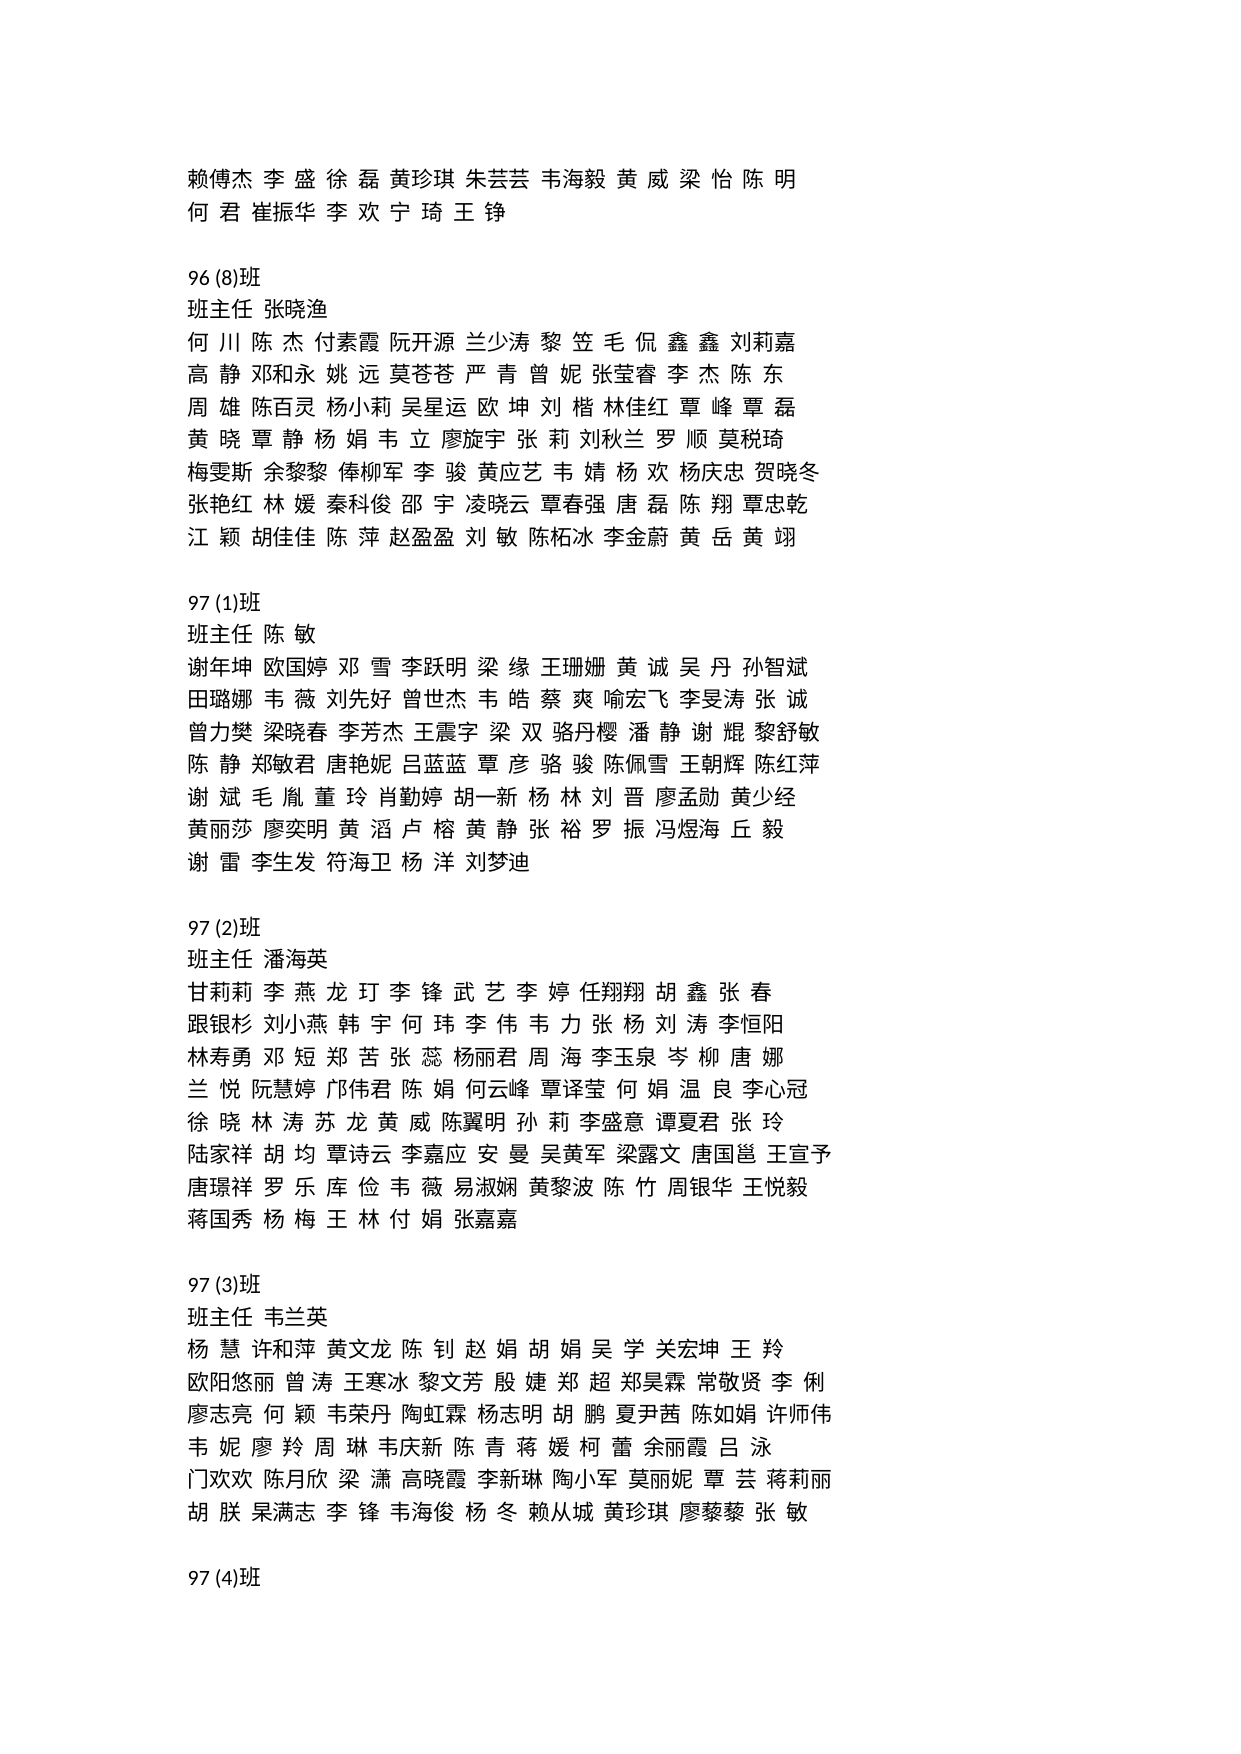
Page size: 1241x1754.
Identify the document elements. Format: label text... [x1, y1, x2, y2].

text 97 (1)班 [187, 584, 1053, 617]
text 欧阳悠丽 曾 涛 王寒冰 黎文芳 殷 婕 郑 超 郑昊霖 常敬贤 李 俐 [187, 1364, 1053, 1397]
text 97 (3)班 [187, 1267, 1053, 1299]
text 何 川 陈 杰 付素霞 阮开源 兰少涛 黎 笠 毛 侃 鑫 鑫 刘莉嘉 [187, 324, 1053, 357]
text 97 (2)班 [187, 909, 1053, 942]
text 陆家祥 胡 均 覃诗云 李嘉应 安 曼 吴黄军 梁露文 唐国邕 王宣予 [187, 1137, 1053, 1169]
text 谢 雷 李生发 符海卫 杨 洋 刘梦迪 [187, 844, 1053, 877]
text 田璐娜 韦 薇 刘先好 曾世杰 韦 皓 蔡 爽 喻宏飞 李旻涛 张 诚 [187, 682, 1053, 714]
text 蒋国秀 杨 梅 王 林 付 娟 张嘉嘉 [187, 1202, 1053, 1234]
text 班主任 张晓渔 [187, 292, 1053, 324]
text 唐璟祥 罗 乐 库 俭 韦 薇 易淑娴 黄黎波 陈 竹 周银华 王悦毅 [187, 1169, 1053, 1202]
text 班主任 韦兰英 [187, 1299, 1053, 1332]
text 江 颖 胡佳佳 陈 萍 赵盈盈 刘 敏 陈柘冰 李金蔚 黄 岳 黄 翊 [187, 519, 1053, 552]
text 周 雄 陈百灵 杨小莉 吴星运 欧 坤 刘 楷 林佳红 覃 峰 覃 磊 [187, 389, 1053, 422]
text 梅雯斯 余黎黎 俸柳军 李 骏 黄应艺 韦 婧 杨 欢 杨庆忠 贺晓冬 [187, 454, 1053, 487]
text 何 君 崔振华 李 欢 宁 琦 王 铮 [187, 194, 1053, 227]
text 徐 晓 林 涛 苏 龙 黄 威 陈翼明 孙 莉 李盛意 谭夏君 张 玲 [187, 1104, 1053, 1137]
text 张艳红 林 媛 秦科俊 邵 宇 凌晓云 覃春强 唐 磊 陈 翔 覃忠乾 [187, 487, 1053, 519]
text 黄丽莎 廖奕明 黄 滔 卢 榕 黄 静 张 裕 罗 振 冯煜海 丘 毅 [187, 812, 1053, 844]
text 韦 妮 廖 羚 周 琳 韦庆新 陈 青 蒋 媛 柯 蕾 余丽霞 吕 泳 [187, 1429, 1053, 1462]
text 门欢欢 陈月欣 梁 潇 高晓霞 李新琳 陶小军 莫丽妮 覃 芸 蒋莉丽 [187, 1462, 1053, 1494]
text 班主任 陈 敏 [187, 617, 1053, 649]
text 甘莉莉 李 燕 龙 玎 李 锋 武 艺 李 婷 任翔翔 胡 鑫 张 春 [187, 974, 1053, 1007]
text 陈 静 郑敏君 唐艳妮 吕蓝蓝 覃 彦 骆 骏 陈佩雪 王朝辉 陈红萍 [187, 747, 1053, 779]
text 赖傅杰 李 盛 徐 磊 黄珍琪 朱芸芸 韦海毅 黄 威 梁 怡 陈 明 [187, 162, 1053, 194]
text 杨 慧 许和萍 黄文龙 陈 钊 赵 娟 胡 娟 吴 学 关宏坤 王 羚 [187, 1332, 1053, 1364]
text 97 (4)班 [187, 1559, 1053, 1592]
text 谢年坤 欧国婷 邓 雪 李跃明 梁 缘 王珊姗 黄 诚 吴 丹 孙智斌 [187, 649, 1053, 682]
text 班主任 潘海英 [187, 942, 1053, 974]
text 跟银杉 刘小燕 韩 宇 何 玮 李 伟 韦 力 张 杨 刘 涛 李恒阳 [187, 1007, 1053, 1039]
text 高 静 邓和永 姚 远 莫苍苍 严 青 曾 妮 张莹睿 李 杰 陈 东 [187, 357, 1053, 389]
text 黄 晓 覃 静 杨 娟 韦 立 廖旋宇 张 莉 刘秋兰 罗 顺 莫税琦 [187, 422, 1053, 454]
text 林寿勇 邓 短 郑 苦 张 蕊 杨丽君 周 海 李玉泉 岑 柳 唐 娜 [187, 1039, 1053, 1072]
text 96 (8)班 [187, 259, 1053, 292]
text 廖志亮 何 颖 韦荣丹 陶虹霖 杨志明 胡 鹏 夏尹茜 陈如娟 许师伟 [187, 1397, 1053, 1429]
text 谢 斌 毛 胤 董 玲 肖勤婷 胡一新 杨 林 刘 晋 廖孟勋 黄少经 [187, 779, 1053, 812]
text 兰 悦 阮慧婷 邝伟君 陈 娟 何云峰 覃译莹 何 娟 温 良 李心冠 [187, 1072, 1053, 1104]
text 胡 朕 杲满志 李 锋 韦海俊 杨 冬 赖从城 黄珍琪 廖藜藜 张 敏 [187, 1494, 1053, 1527]
text 曾力樊 梁晓春 李芳杰 王震字 梁 双 骆丹樱 潘 静 谢 尡 黎舒敏 [187, 714, 1053, 747]
